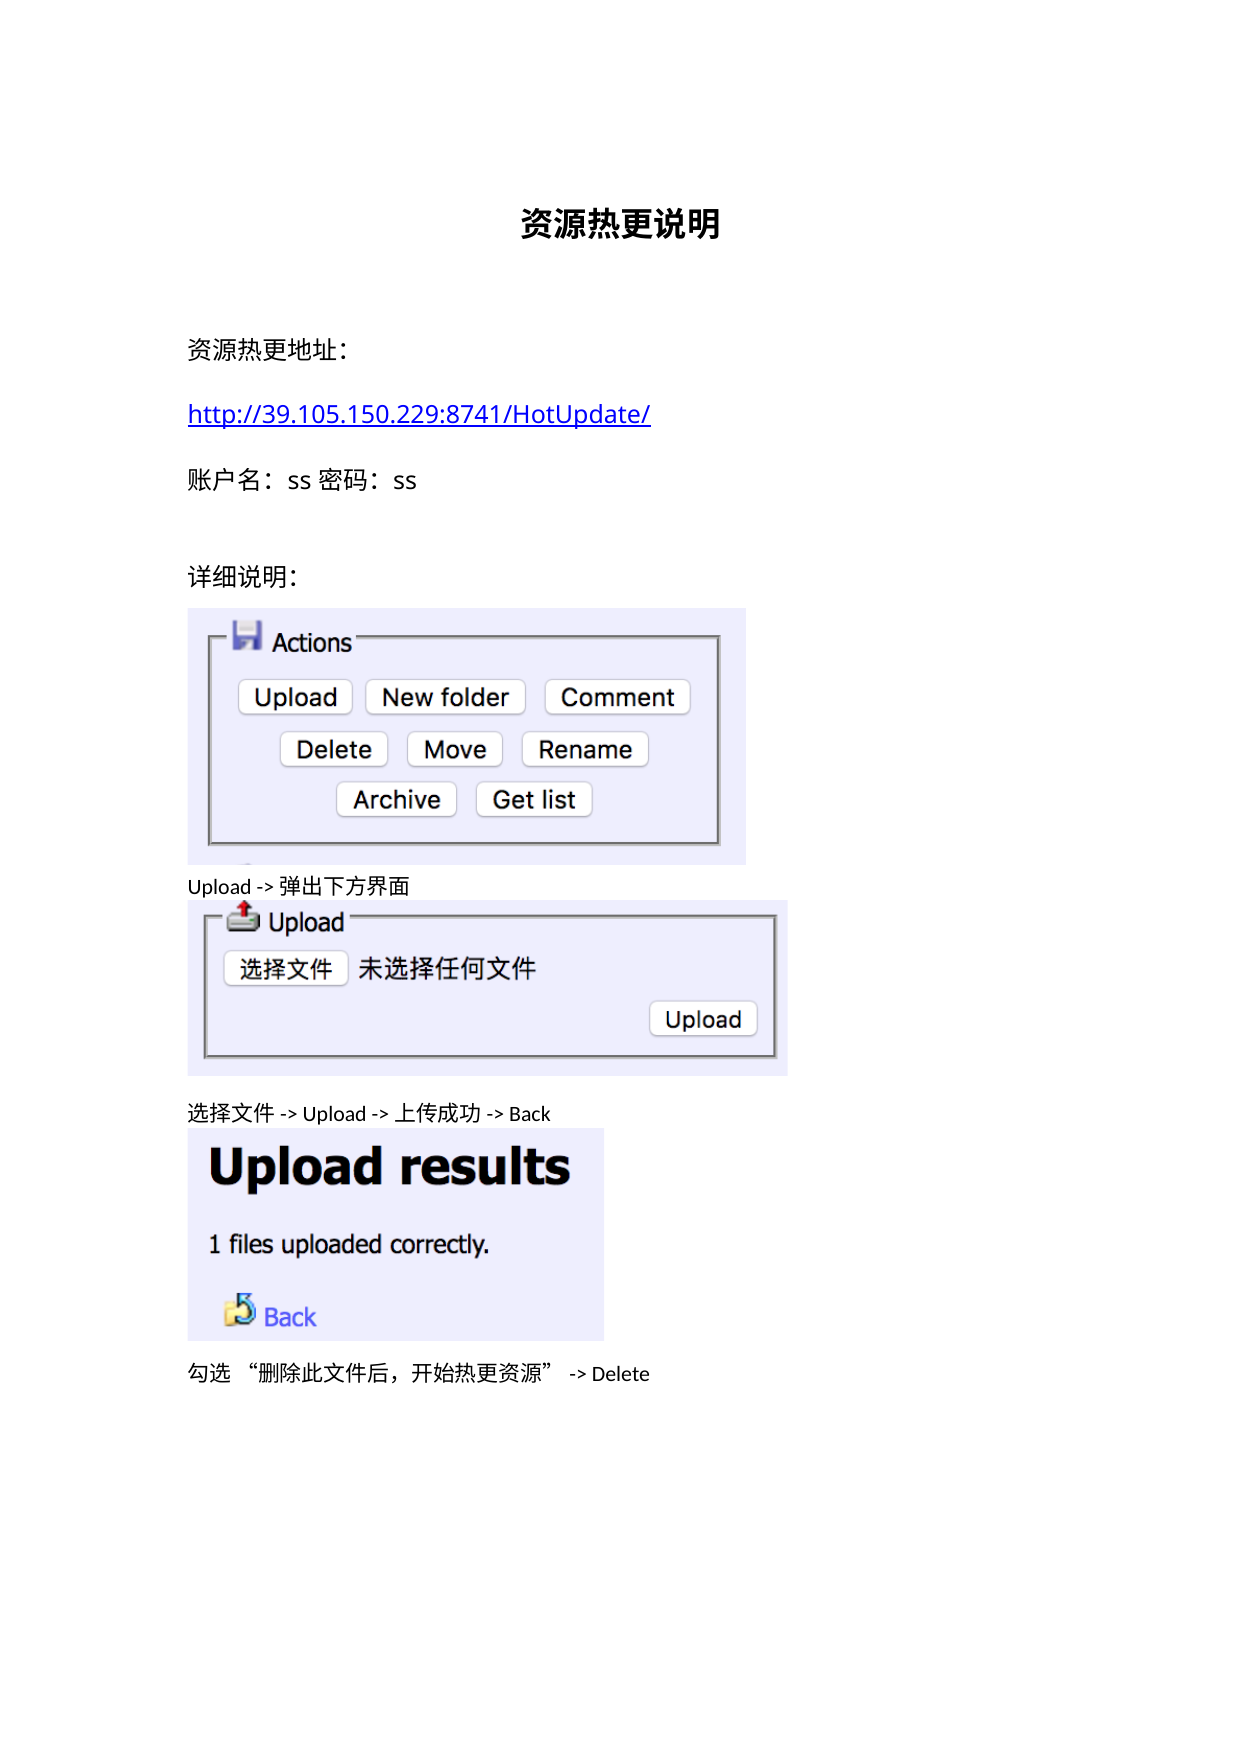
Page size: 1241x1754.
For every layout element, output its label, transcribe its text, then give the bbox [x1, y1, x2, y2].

text 资源热更地址： [187, 316, 1053, 381]
text 详细说明： [187, 543, 1053, 608]
picture [187, 900, 788, 1076]
picture [187, 608, 746, 865]
text 选择文件 -> Upload -> 上传成功 -> Back [187, 1096, 1053, 1128]
text 勾选 “删除此文件后，开始热更资源” -> Delete [187, 1356, 1053, 1388]
text Upload -> 弹出下方界面 [187, 868, 1053, 901]
subtitle 资源热更说明 [187, 189, 1053, 254]
text 账户名：ss 密码：ss [187, 446, 1053, 511]
text http://39.105.150.229:8741/HotUpdate/ [187, 381, 1053, 446]
picture [187, 1128, 605, 1341]
